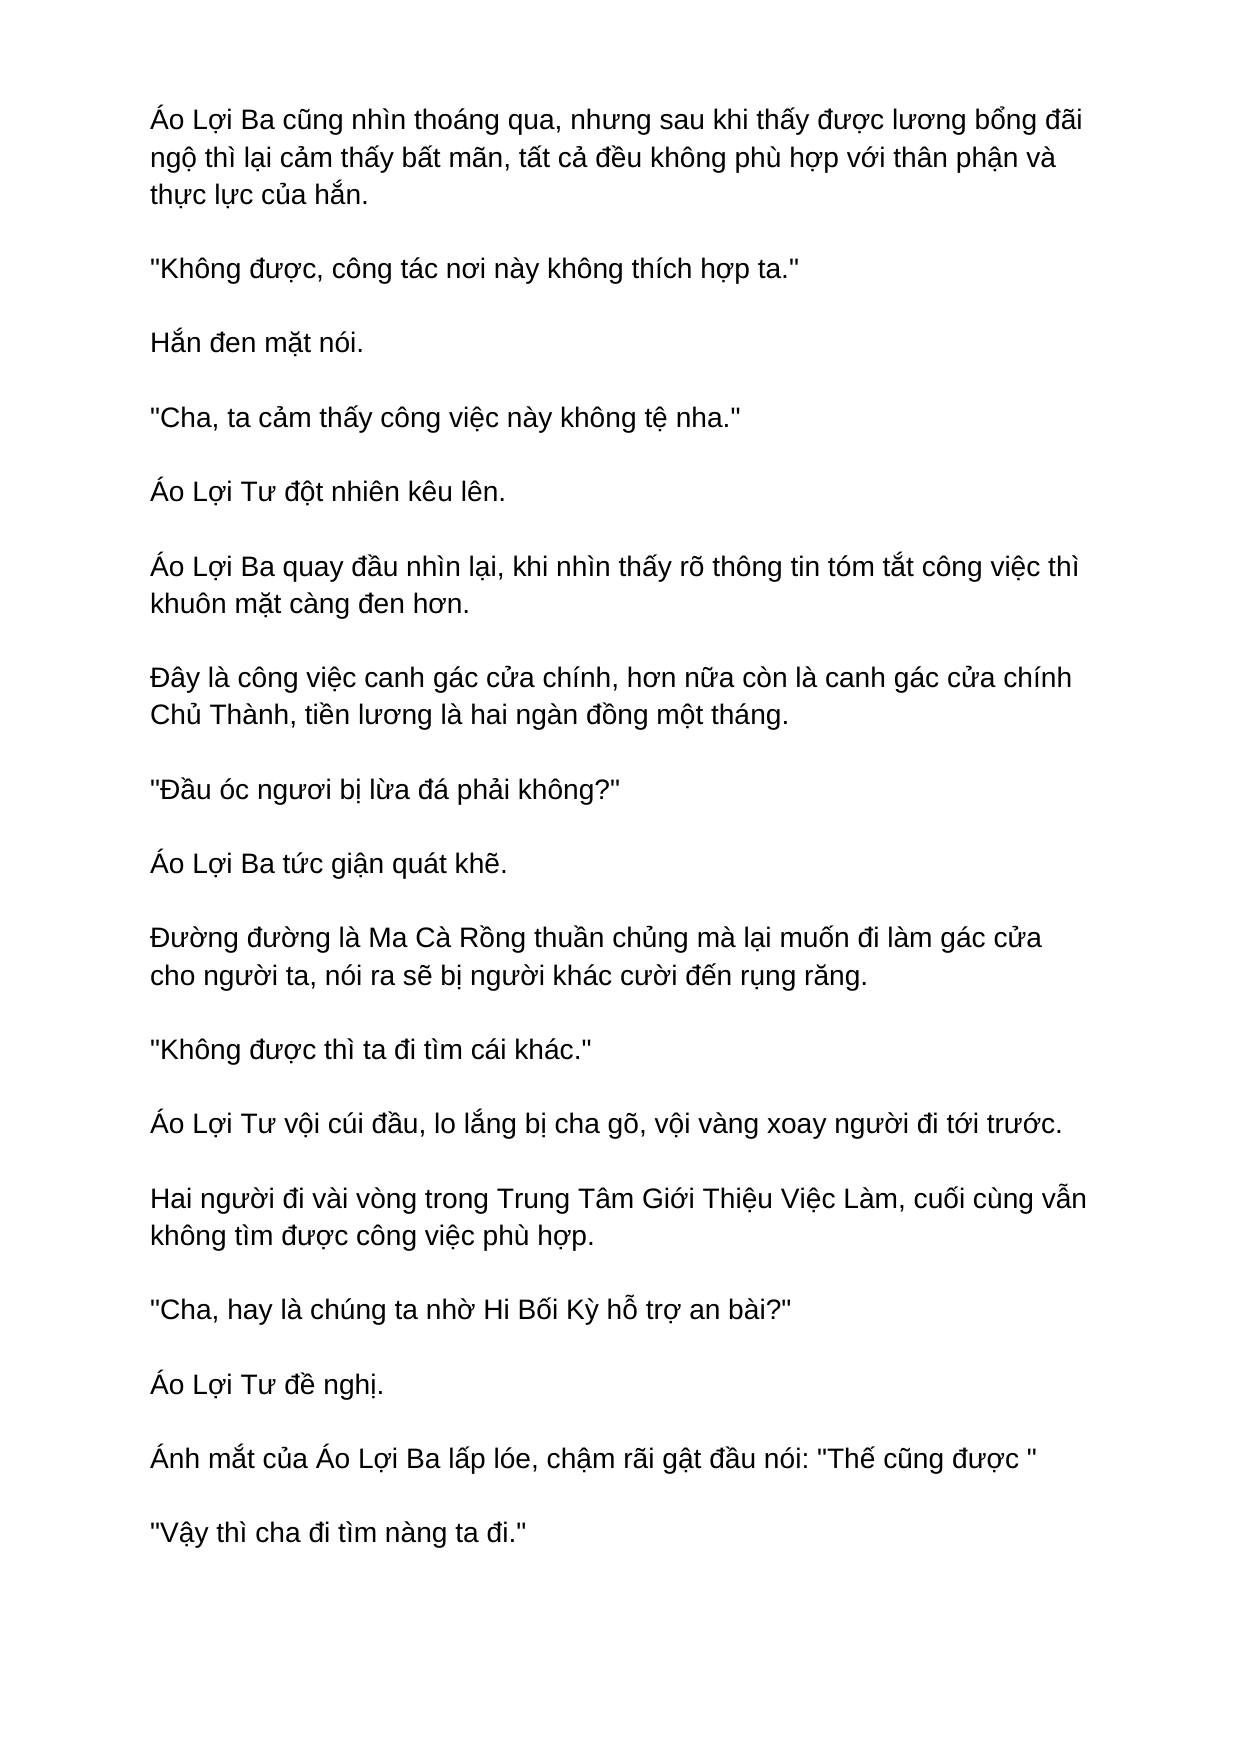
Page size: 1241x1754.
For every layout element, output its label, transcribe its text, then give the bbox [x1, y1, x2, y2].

text "Vậy thì cha đi tìm nàng ta đi." [150, 1516, 1090, 1549]
text Áo Lợi Tư vội cúi đầu, lo lắng bị cha gõ, vội vàng xoay người đi tới trước. [150, 1107, 1090, 1140]
text "Không được, công tác nơi này không thích hợp ta." [150, 252, 1090, 284]
text Hai người đi vài vòng trong Trung Tâm Giới Thiệu Việc Làm, cuối cùng vẫn không tìm được công việc phù hợp. [150, 1182, 1090, 1251]
text "Cha, ta cảm thấy công việc này không tệ nha." [150, 401, 1090, 433]
text Áo Lợi Ba quay đầu nhìn lại, khi nhìn thấy rõ thông tin tóm tắt công việc thì khuôn mặt càng đen hơn. [150, 549, 1090, 619]
text Đây là công việc canh gác cửa chính, hơn nữa còn là canh gác cửa chính Chủ Thành, tiền lương là hai ngàn đồng một tháng. [150, 661, 1090, 731]
text Đường đường là Ma Cà Rồng thuần chủng mà lại muốn đi làm gác cửa cho người ta, nói ra sẽ bị người khác cười đến rụng răng. [150, 921, 1090, 991]
text "Không được thì ta đi tìm cái khác." [150, 1033, 1090, 1065]
text Áo Lợi Ba tức giận quát khẽ. [150, 847, 1090, 879]
text "Đầu óc ngươi bị lừa đá phải không?" [150, 773, 1090, 805]
text Áo Lợi Tư đề nghị. [150, 1368, 1090, 1400]
text Áo Lợi Ba cũng nhìn thoáng qua, nhưng sau khi thấy được lương bổng đãi ngộ thì lại cảm thấy bất mãn, tất cả đều không phù hợp với thân phận và thực lực của hắn. [150, 103, 1090, 210]
text "Cha, hay là chúng ta nhờ Hi Bối Kỳ hỗ trợ an bài?" [150, 1293, 1090, 1326]
text Áo Lợi Tư đột nhiên kêu lên. [150, 475, 1090, 508]
text Ánh mắt của Áo Lợi Ba lấp lóe, chậm rãi gật đầu nói: "Thế cũng được " [150, 1442, 1090, 1474]
text Hắn đen mặt nói. [150, 326, 1090, 359]
